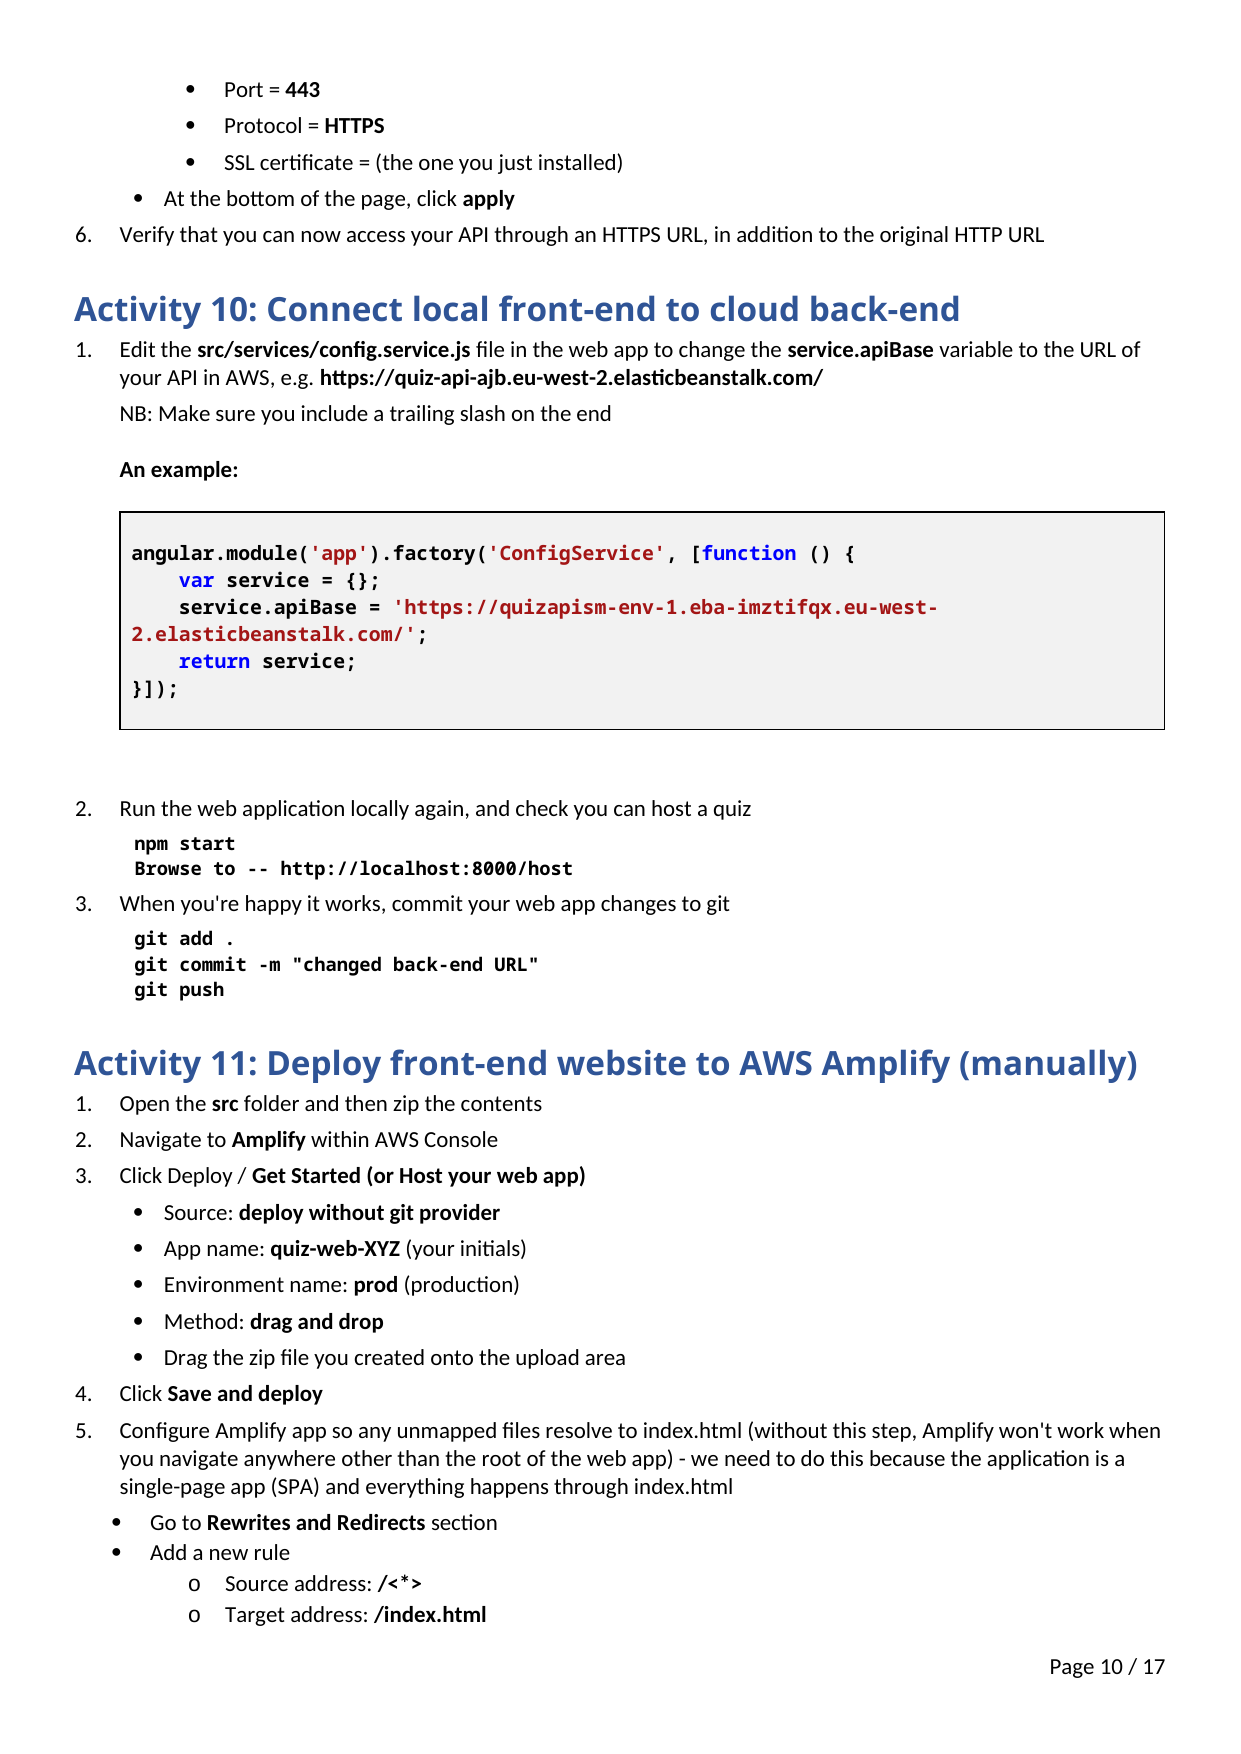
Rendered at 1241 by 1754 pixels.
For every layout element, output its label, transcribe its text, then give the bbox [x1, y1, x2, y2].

list Source address: /<*> [187, 1569, 1165, 1598]
table_header angular.module('app').factory('ConfigService', [function () { var service = {}; service.apiBase = 'https://quizapism-env-1.eba-imztifqx.eu-west-2.elasticbeanstalk.com/'; return service; }]); [121, 513, 1164, 729]
text Drag the zip file you created onto the upload area [134, 1343, 1165, 1371]
text An example: [119, 455, 1165, 511]
list Target address: /index.html [187, 1600, 1165, 1629]
list Edit the src/services/config.service.js file in the web app to change the service.apiBase variable to the URL of your API in AWS, e.g. https://quiz-api-ajb.eu-west-2.elasticbeanstalk.com/ [75, 335, 1165, 391]
text Run the web application locally again, and check you can host a quiz [75, 794, 1165, 822]
list Click Deploy / Get Started (or Host your web app) [75, 1161, 1165, 1189]
text Environment name: prod (production) [134, 1271, 1165, 1298]
text Method: drag and drop [134, 1307, 1165, 1335]
list SSL certificate = (the one you just installed) [186, 148, 1165, 176]
subtitle Activity 11: Deploy front-end website to AWS Amplify (manually) [74, 1040, 1165, 1085]
list Protocol = HTTPS [186, 111, 1165, 139]
list Navigate to Amplify within AWS Console [75, 1125, 1165, 1153]
list Open the src folder and then zip the contents [75, 1089, 1165, 1117]
text Configure Amplify app so any unmapped files resolve to index.html (without this step, Amplify won't work when you navigate anywhere other than the root of the web app) - we need to do this because the application is a single-page app (SPA) and everything happens through index.html [75, 1416, 1165, 1500]
text Click Save and deploy [75, 1379, 1165, 1408]
text NB: Make sure you include a trailing slash on the end [119, 399, 1165, 455]
text App name: quiz-web-XYZ (your initials) [134, 1234, 1165, 1262]
text Source: deploy without git provider [134, 1198, 1165, 1226]
text git push [134, 977, 1165, 1002]
text When you're happy it works, commit your web app changes to git [75, 889, 1165, 917]
subtitle Activity 10: Connect local front-end to cloud back-end [74, 286, 1165, 331]
text Verify that you can now access your API through an HTTPS URL, in addition to the original HTTP URL [75, 220, 1165, 248]
list Port = 443 [186, 75, 1165, 103]
list Go to Rewrites and Redirects section [112, 1508, 1165, 1536]
text At the bottom of the page, click apply [134, 184, 1165, 212]
text Browse to -- http://localhost:8000/host [134, 856, 1165, 881]
list Add a new rule [112, 1538, 1165, 1567]
text npm start [134, 830, 1165, 856]
text git commit -m "changed back-end URL" [134, 951, 1165, 977]
text git add . [134, 926, 1165, 951]
